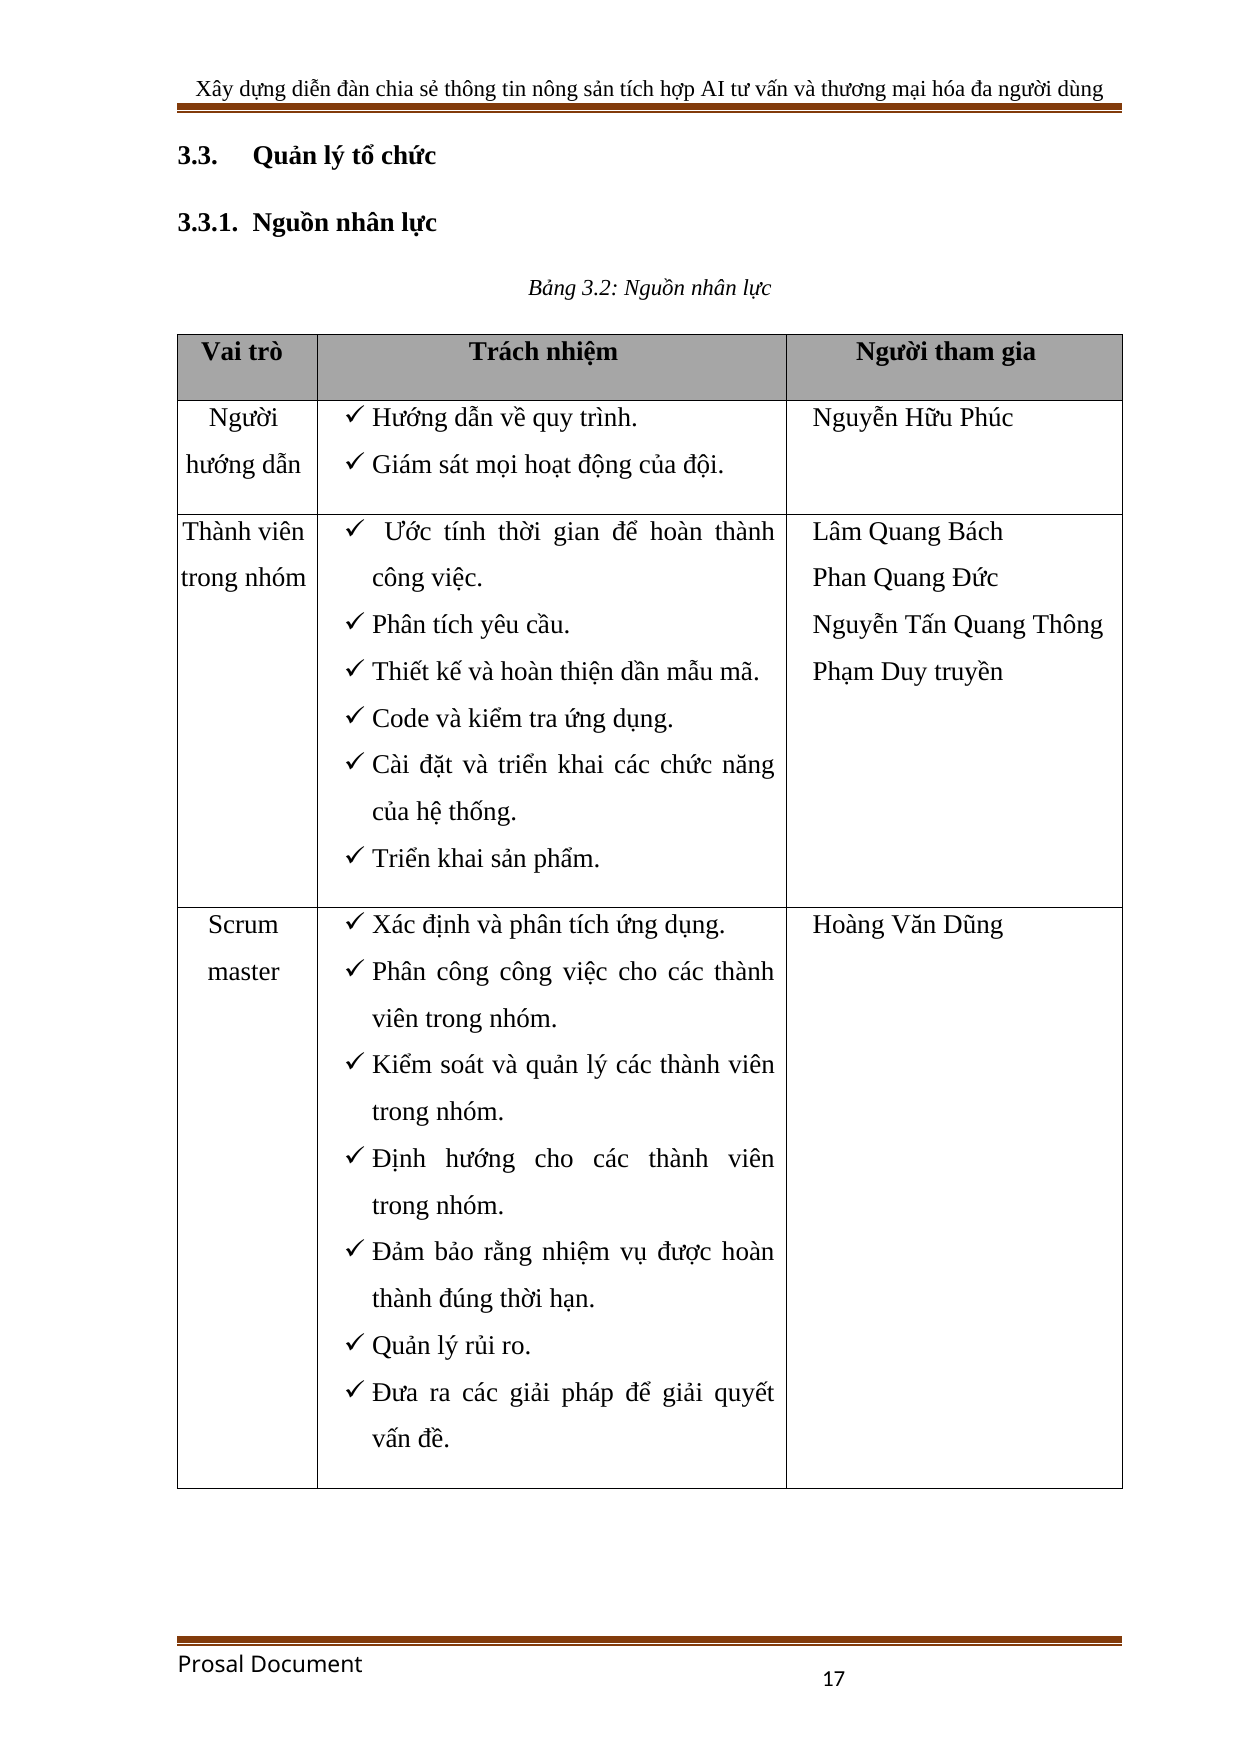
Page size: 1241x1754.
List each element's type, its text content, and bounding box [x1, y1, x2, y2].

table_cell Xác định và phân tích ứng dụng. Phân công công việc cho các thành viên trong nhóm. Kiểm soát và quản lý các thành viên trong nhóm. Định hướng cho các thành viên trong nhóm. Đảm bảo rằng nhiệm vụ được hoàn thành đúng thời hạn. Quản lý rủi ro. Đưa ra các giải pháp để giải quyết vấn đề. [318, 908, 786, 1488]
subtitle Quản lý tổ chức [177, 139, 1122, 170]
table_header Trách nhiệm [318, 335, 786, 400]
table_cell Thành viên trong nhóm [178, 515, 317, 907]
table_cell Ước tính thời gian để hoàn thành công việc. Phân tích yêu cầu. Thiết kế và hoàn thiện dần mẫu mã. Code và kiểm tra ứng dụng. Cài đặt và triển khai các chức năng của hệ thống. Triển khai sản phẩm. [318, 515, 786, 907]
text Bảng 3.2: Nguồn nhân lực [177, 274, 1122, 300]
table_cell Nguyễn Hữu Phúc [787, 401, 1122, 513]
table_cell Scrum master [178, 908, 317, 1488]
table_cell Lâm Quang Bách Phan Quang Đức Nguyễn Tấn Quang Thông Phạm Duy truyền [787, 515, 1122, 907]
table_cell Hướng dẫn về quy trình. Giám sát mọi hoạt động của đội. [318, 401, 786, 513]
table_cell Hoàng Văn Dũng [787, 908, 1122, 1488]
table_header Người tham gia [787, 335, 1122, 400]
table_header Vai trò [178, 335, 317, 400]
subtitle Nguồn nhân lực [177, 206, 1122, 238]
table_cell Người hướng dẫn [178, 401, 317, 513]
